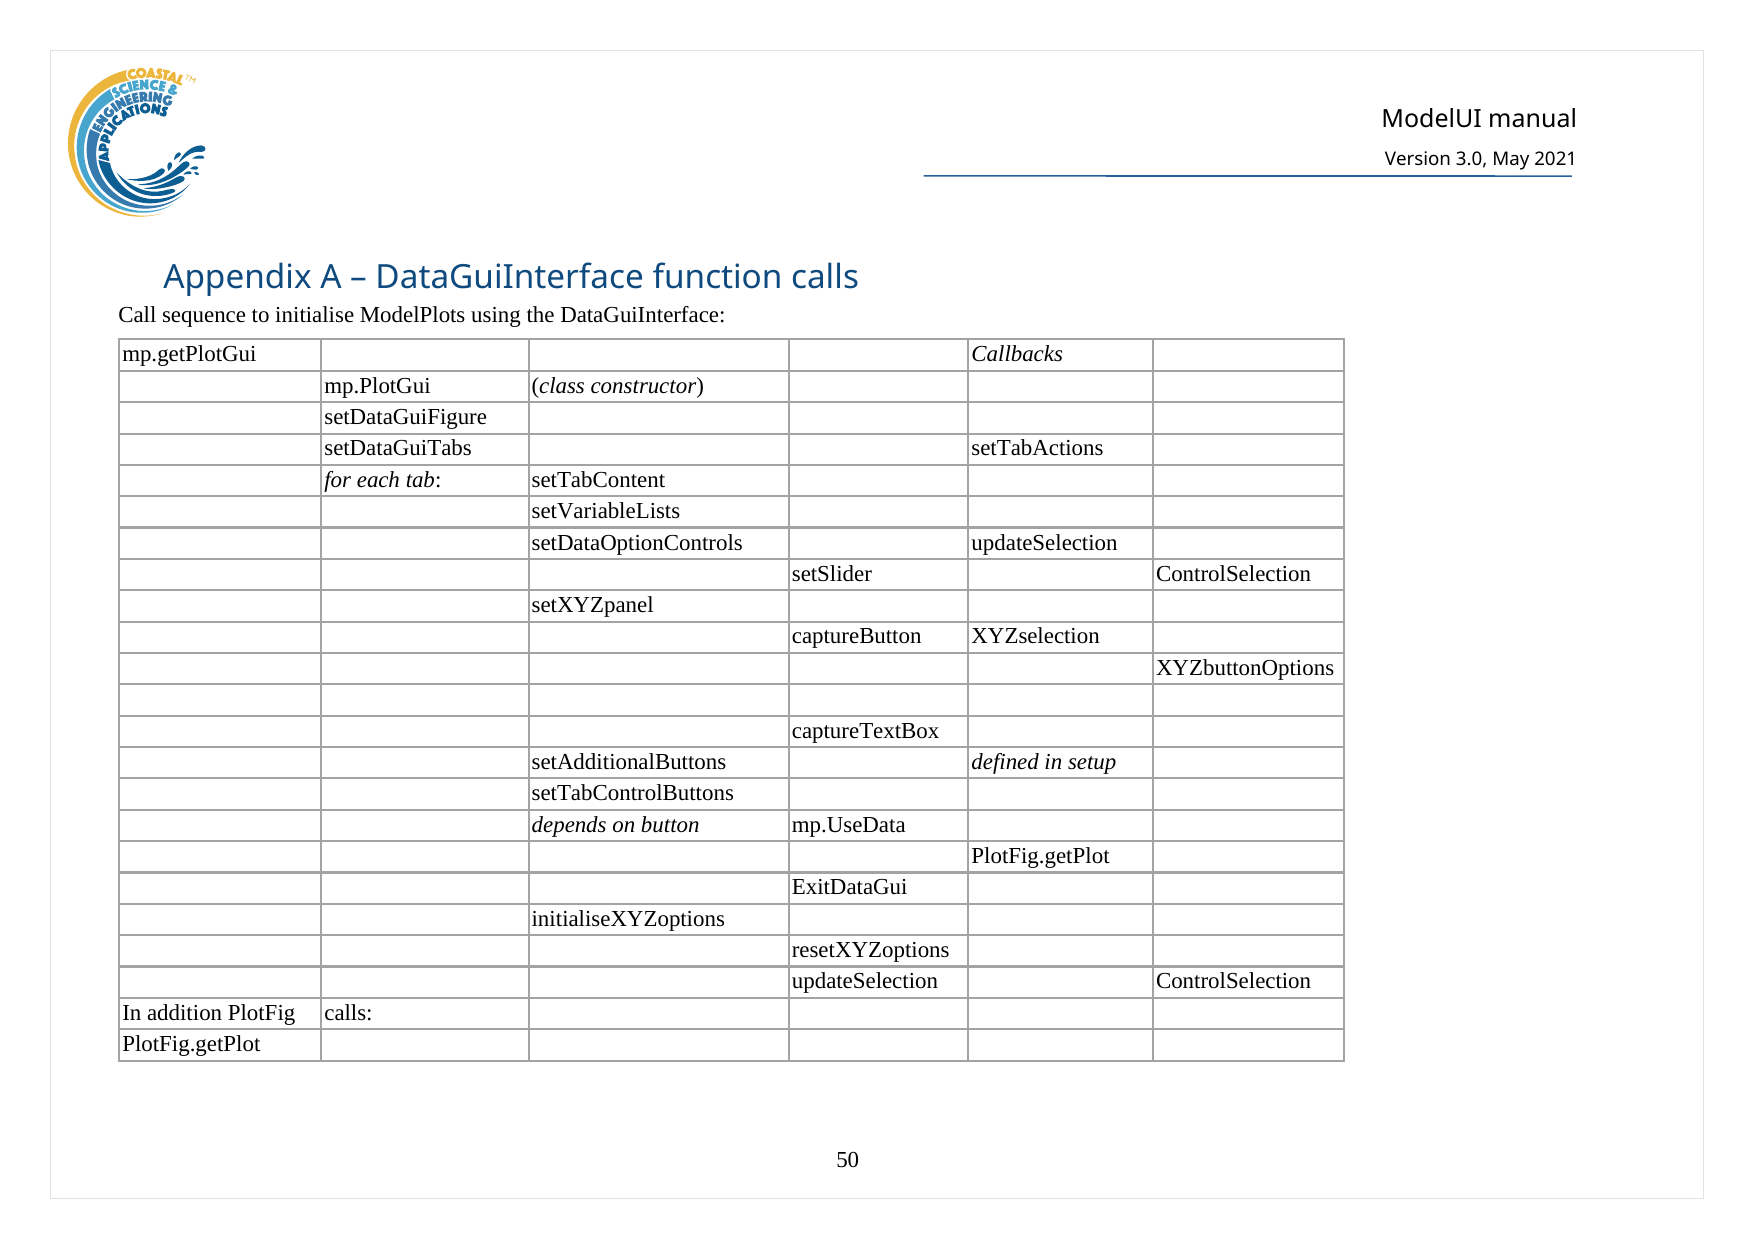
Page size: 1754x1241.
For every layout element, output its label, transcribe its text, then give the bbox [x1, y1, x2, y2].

table_cell setTabContent [530, 466, 788, 495]
table_cell [120, 968, 320, 997]
table_cell In addition PlotFig [120, 999, 320, 1028]
table_cell setTabActions [969, 435, 1152, 464]
table_cell [120, 717, 320, 746]
table_cell setDataGuiFigure [322, 403, 528, 432]
table_cell [120, 905, 320, 934]
table_cell [322, 497, 528, 526]
table_cell [1154, 717, 1343, 746]
table_cell [1154, 591, 1343, 621]
table_cell [969, 403, 1152, 432]
table_cell mp.PlotGui [322, 372, 528, 401]
table_cell [530, 654, 788, 683]
table_cell [120, 779, 320, 809]
table_cell [120, 591, 320, 621]
table_cell [1154, 779, 1343, 809]
table_header Callbacks [969, 340, 1152, 370]
table_cell [969, 1030, 1152, 1059]
table_cell [969, 999, 1152, 1028]
table_cell ExitDataGui [790, 874, 967, 903]
table_cell [790, 1030, 967, 1059]
table_cell [1154, 403, 1343, 432]
table_cell [969, 685, 1152, 714]
table_cell [969, 779, 1152, 809]
table_cell [1154, 905, 1343, 934]
table_cell resetXYZoptions [790, 936, 967, 965]
table_cell [790, 466, 967, 495]
table_cell [322, 529, 528, 558]
table_cell [120, 936, 320, 965]
table_header [1154, 340, 1343, 370]
table_cell [969, 811, 1152, 840]
table_cell [1154, 811, 1343, 840]
table_cell [120, 842, 320, 871]
table_cell [322, 717, 528, 746]
table_cell [322, 779, 528, 809]
table_cell [322, 591, 528, 621]
table_cell updateSelection [969, 529, 1152, 558]
table_cell depends on button [530, 811, 788, 840]
table_cell [530, 842, 788, 871]
table_cell [1154, 842, 1343, 871]
table_cell [530, 560, 788, 589]
table_cell updateSelection [790, 968, 967, 997]
table_cell [790, 905, 967, 934]
table_cell [322, 874, 528, 903]
table_cell captureTextBox [790, 717, 967, 746]
table_cell [530, 999, 788, 1028]
table_cell [1154, 874, 1343, 903]
table_cell [969, 372, 1152, 401]
table_cell [322, 748, 528, 777]
table_cell [969, 717, 1152, 746]
table_cell captureButton [790, 623, 967, 652]
table_cell setVariableLists [530, 497, 788, 526]
table_cell [322, 905, 528, 934]
table_cell [1154, 497, 1343, 526]
table_cell [1154, 529, 1343, 558]
table_cell [790, 435, 967, 464]
table_cell [120, 874, 320, 903]
table_cell [969, 968, 1152, 997]
table_cell [120, 811, 320, 840]
table_cell XYZselection [969, 623, 1152, 652]
table_cell [120, 529, 320, 558]
table_cell [1154, 748, 1343, 777]
table_cell [790, 529, 967, 558]
table_cell PlotFig.getPlot [120, 1030, 320, 1059]
table_cell [1154, 1030, 1343, 1059]
table_cell [790, 403, 967, 432]
table_cell [120, 372, 320, 401]
table_cell setTabControlButtons [530, 779, 788, 809]
table_cell [530, 717, 788, 746]
table_cell [1154, 936, 1343, 965]
table_cell [790, 372, 967, 401]
table_cell (class constructor) [530, 372, 788, 401]
table_cell [120, 560, 320, 589]
table_cell [530, 685, 788, 714]
table_cell [530, 623, 788, 652]
table_cell [322, 685, 528, 714]
table_cell initialiseXYZoptions [530, 905, 788, 934]
table_cell [969, 560, 1152, 589]
table_cell XYZbuttonOptions [1154, 654, 1343, 683]
table_cell [120, 623, 320, 652]
table_cell [969, 466, 1152, 495]
table_cell defined in setup [969, 748, 1152, 777]
table_cell [1154, 999, 1343, 1028]
table_cell ControlSelection [1154, 560, 1343, 589]
table_cell [530, 874, 788, 903]
table_header [322, 340, 528, 370]
table_cell setDataGuiTabs [322, 435, 528, 464]
table_cell [969, 654, 1152, 683]
table_cell [322, 1030, 528, 1059]
table_cell [530, 1030, 788, 1059]
table_cell [120, 435, 320, 464]
table_cell [1154, 685, 1343, 714]
table_cell setXYZpanel [530, 591, 788, 621]
table_cell setAdditionalButtons [530, 748, 788, 777]
table_cell mp.UseData [790, 811, 967, 840]
table_cell [1154, 435, 1343, 464]
table_cell [790, 779, 967, 809]
table_cell setDataOptionControls [530, 529, 788, 558]
table_cell [322, 654, 528, 683]
table_cell [120, 403, 320, 432]
table_cell [120, 466, 320, 495]
table_cell [322, 560, 528, 589]
table_cell [790, 497, 967, 526]
table_header [790, 340, 967, 370]
table_header [530, 340, 788, 370]
table_cell [530, 968, 788, 997]
table_header mp.getPlotGui [120, 340, 320, 370]
table_cell [1154, 466, 1343, 495]
table_cell [790, 654, 967, 683]
table_cell setSlider [790, 560, 967, 589]
table_cell [530, 435, 788, 464]
table_cell [322, 968, 528, 997]
subtitle Appendix A – DataGuiInterface function calls [163, 253, 1577, 298]
table_cell [530, 403, 788, 432]
table_cell [120, 654, 320, 683]
table_cell [969, 905, 1152, 934]
table_cell [120, 685, 320, 714]
table_cell for each tab: [322, 466, 528, 495]
table_cell [790, 842, 967, 871]
table_cell [322, 842, 528, 871]
table_cell [1154, 623, 1343, 652]
table_cell [790, 999, 967, 1028]
table_cell [969, 936, 1152, 965]
table_cell [969, 497, 1152, 526]
table_cell [322, 811, 528, 840]
table_cell [790, 591, 967, 621]
table_cell calls: [322, 999, 528, 1028]
table_cell [1154, 372, 1343, 401]
table_cell [322, 936, 528, 965]
table_cell PlotFig.getPlot [969, 842, 1152, 871]
table_cell ControlSelection [1154, 968, 1343, 997]
table_cell [120, 497, 320, 526]
table_cell [530, 936, 788, 965]
table_cell [322, 623, 528, 652]
table_cell [969, 874, 1152, 903]
table_cell [790, 685, 967, 714]
table_cell [969, 591, 1152, 621]
table_cell [790, 748, 967, 777]
table_cell [120, 748, 320, 777]
text Call sequence to initialise ModelPlots using the DataGuiInterface: [118, 302, 1577, 328]
